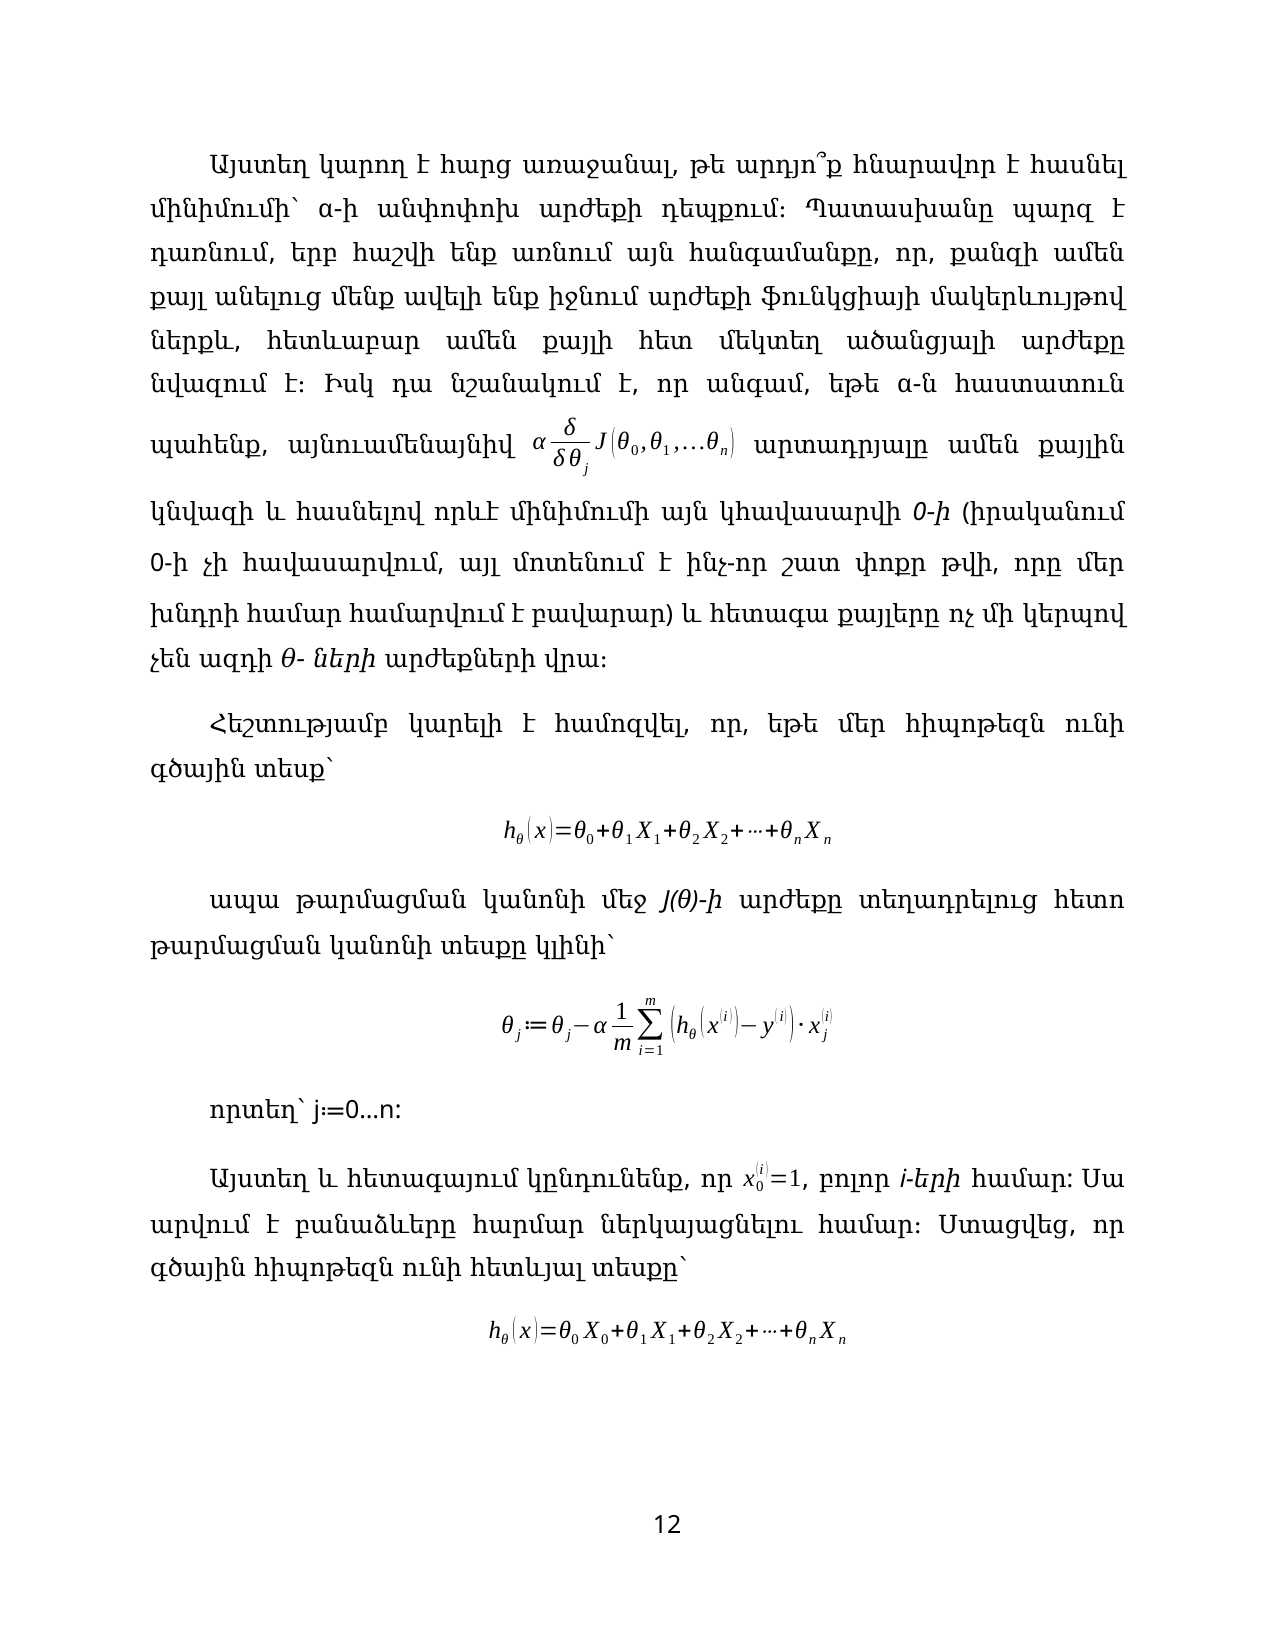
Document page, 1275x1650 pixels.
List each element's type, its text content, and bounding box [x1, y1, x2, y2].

text Հեշտությամբ կարելի է համոզվել, որ, եթե մեր հիպոթեզն ունի գծային տեսք՝ [150, 705, 1125, 783]
text ապա թարմացման կանոնի մեջ J(θ)-ի արժեքը տեղադրելուց հետո թարմացման կանոնի տեսքը կլինի՝ [150, 882, 1125, 960]
text որտեղ՝ j≔0…n: [150, 1092, 1125, 1126]
